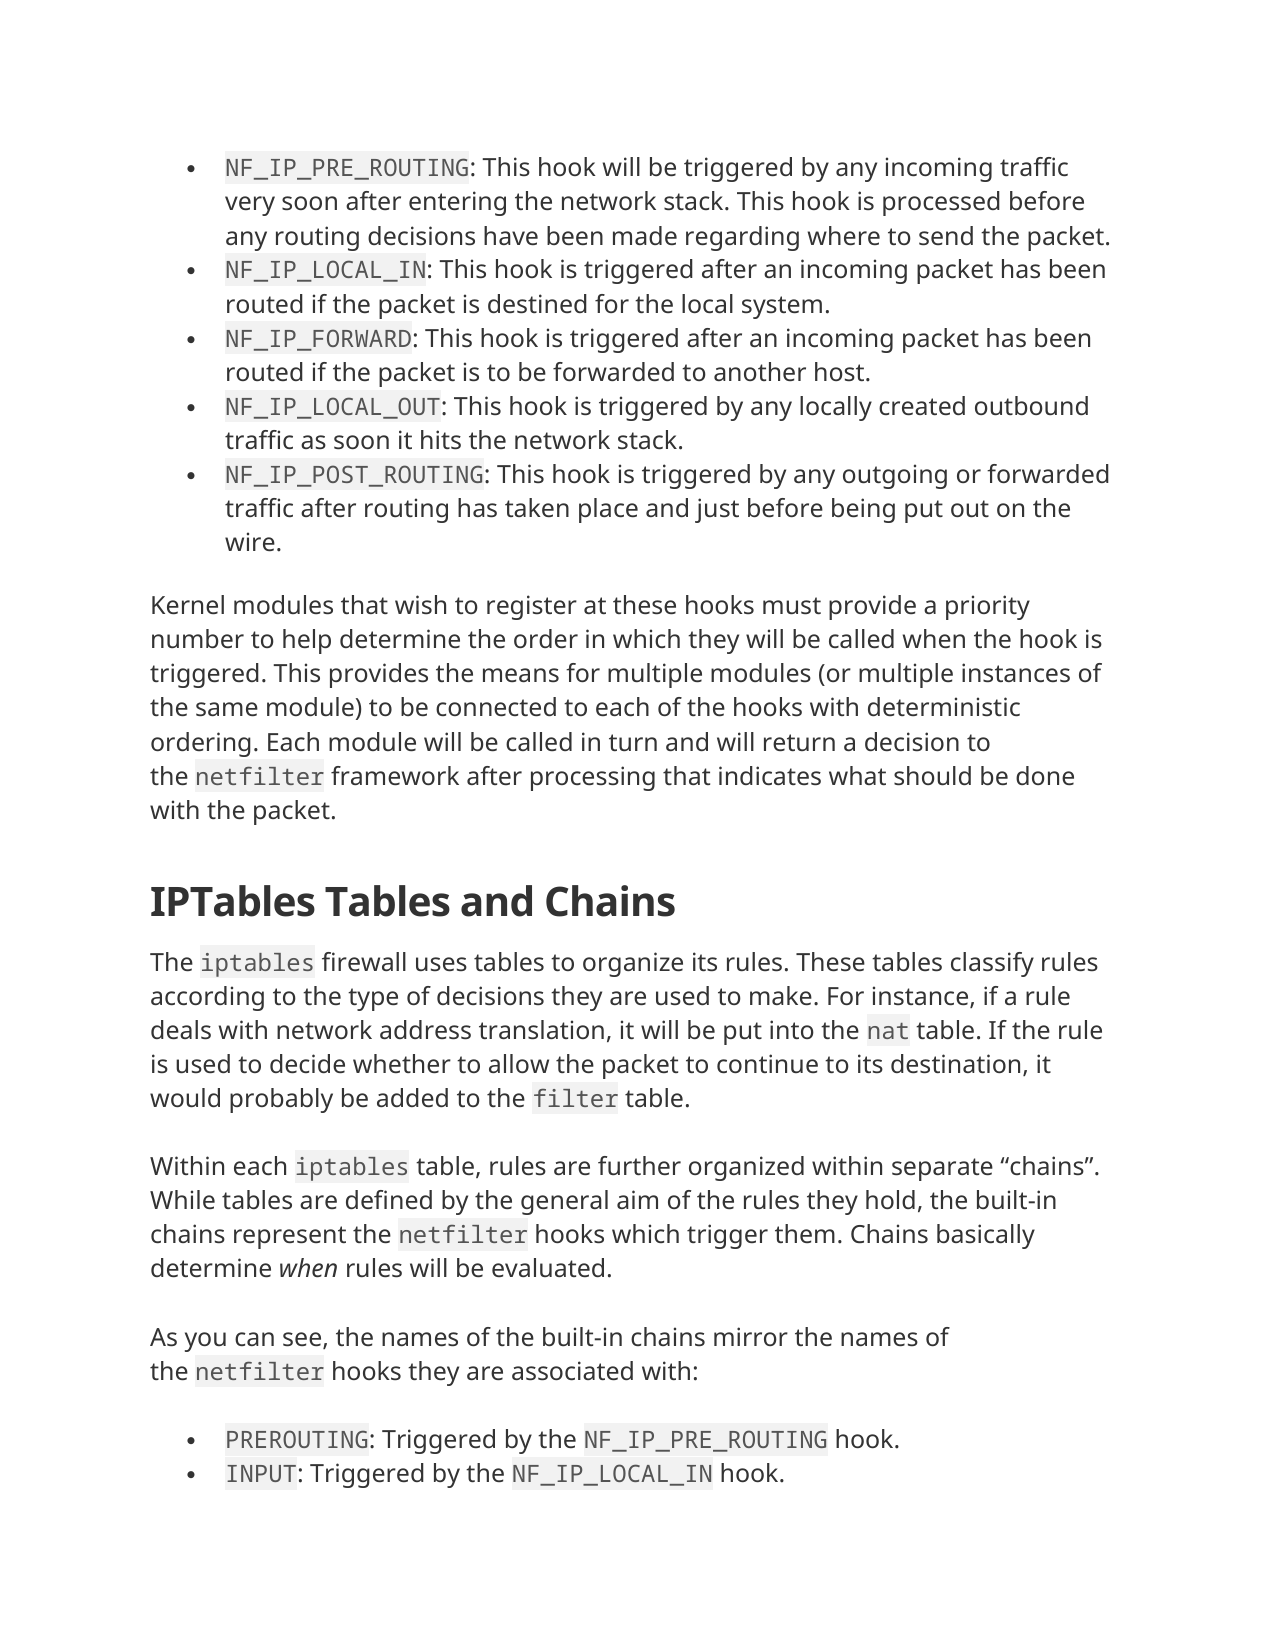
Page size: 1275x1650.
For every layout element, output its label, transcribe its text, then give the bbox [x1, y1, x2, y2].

list NF_IP_POST_ROUTING: This hook is triggered by any outgoing or forwarded traffic after routing has taken place and just before being put out on the wire. [187, 457, 1125, 559]
list NF_IP_LOCAL_IN: This hook is triggered after an incoming packet has been routed if the packet is destined for the local system. [187, 252, 1125, 320]
list NF_IP_PRE_ROUTING: This hook will be triggered by any incoming traffic very soon after entering the network stack. This hook is processed before any routing decisions have been made regarding where to send the packet. [187, 150, 1125, 252]
list INPUT: Triggered by the NF_IP_LOCAL_IN hook. [187, 1456, 1125, 1490]
text The iptables firewall uses tables to organize its rules. These tables classify rules according to the type of decisions they are used to make. For instance, if a rule deals with network address translation, it will be put into the nat table. If the rule is used to decide whether to allow the packet to continue to its destination, it would probably be added to the filter table. [150, 944, 1125, 1114]
list PREROUTING: Triggered by the NF_IP_PRE_ROUTING hook. [187, 1422, 1125, 1456]
list NF_IP_FORWARD: This hook is triggered after an incoming packet has been routed if the packet is to be forwarded to another host. [187, 320, 1125, 388]
text Within each iptables table, rules are further organized within separate “chains”. While tables are defined by the general aim of the rules they hold, the built-in chains represent the netfilter hooks which trigger them. Chains basically determine when rules will be evaluated. [150, 1149, 1125, 1285]
text IPTables Tables and Chains [150, 873, 1125, 928]
text As you can see, the names of the built-in chains mirror the names of the netfilter hooks they are associated with: [150, 1319, 1125, 1388]
text Kernel modules that wish to register at these hooks must provide a priority number to help determine the order in which they will be called when the hook is triggered. This provides the means for multiple modules (or multiple instances of the same module) to be connected to each of the hooks with deterministic ordering. Each module will be called in turn and will return a decision to the netfilter framework after processing that indicates what should be done with the packet. [150, 588, 1125, 826]
list NF_IP_LOCAL_OUT: This hook is triggered by any locally created outbound traffic as soon it hits the network stack. [187, 388, 1125, 457]
